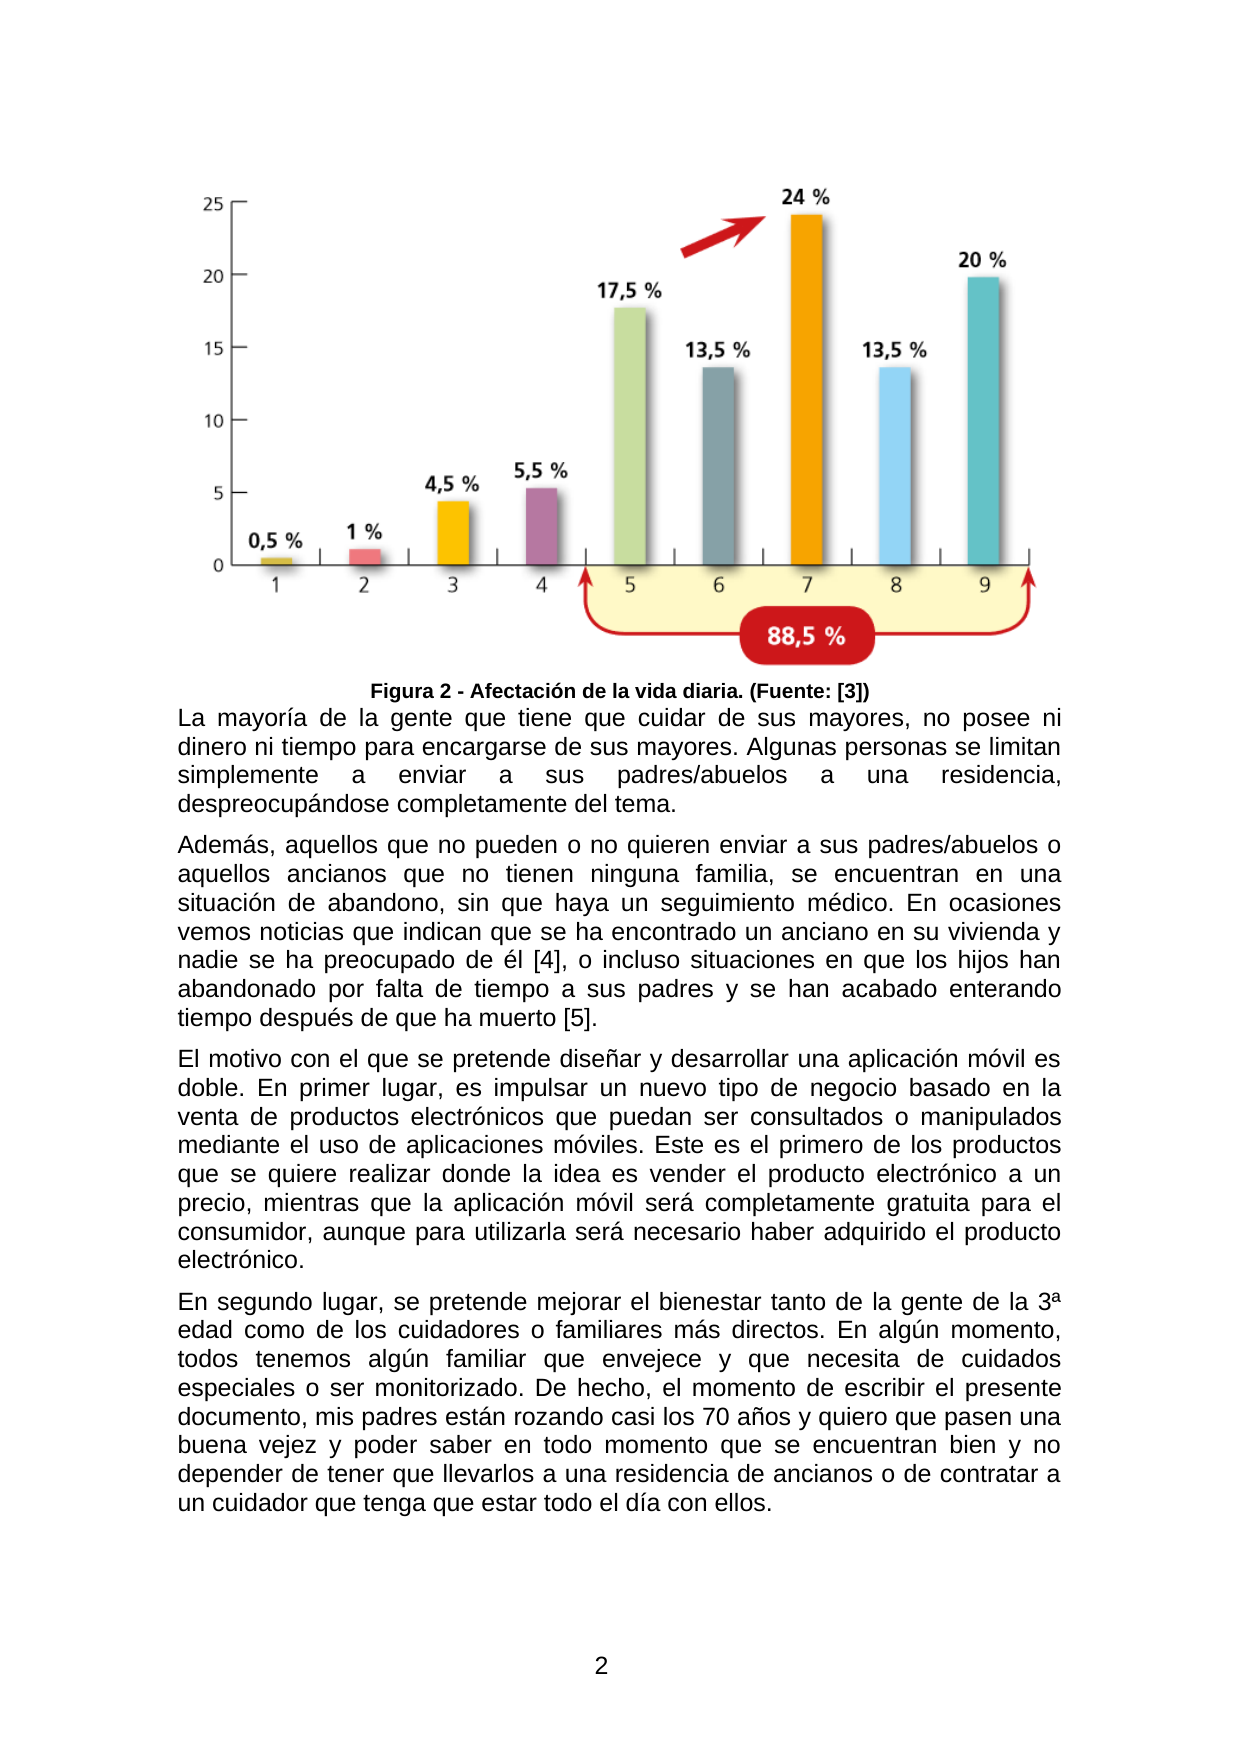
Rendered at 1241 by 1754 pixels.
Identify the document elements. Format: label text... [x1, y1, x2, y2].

text La mayoría de la gente que tiene que cuidar de sus mayores, no posee ni dinero ni tiempo para encargarse de sus mayores. Algunas personas se limitan simplemente a enviar a sus padres/abuelos a una residencia, despreocupándose completamente del tema. [177, 703, 1063, 818]
text Además, aquellos que no pueden o no quieren enviar a sus padres/abuelos o aquellos ancianos que no tienen ninguna familia, se encuentran en una situación de abandono, sin que haya un seguimiento médico. En ocasiones vemos noticias que indican que se ha encontrado un anciano en su vivienda y nadie se ha preocupado de él [4], o incluso situaciones en que los hijos han abandonado por falta de tiempo a sus padres y se han acabado enterando tiempo después de que ha muerto [5]. [177, 831, 1063, 1032]
text El motivo con el que se pretende diseñar y desarrollar una aplicación móvil es doble. En primer lugar, es impulsar un nuevo tipo de negocio basado en la venta de productos electrónicos que puedan ser consultados o manipulados mediante el uso de aplicaciones móviles. Este es el primero de los productos que se quiere realizar donde la idea es vender el producto electrónico a un precio, mientras que la aplicación móvil será completamente gratuita para el consumidor, aunque para utilizarla será necesario haber adquirido el producto electrónico. [177, 1044, 1063, 1274]
picture [177, 177, 1063, 675]
text En segundo lugar, se pretende mejorar el bienestar tanto de la gente de la 3ª edad como de los cuidadores o familiares más directos. En algún momento, todos tenemos algún familiar que envejece y que necesita de cuidados especiales o ser monitorizado. De hecho, el momento de escribir el presente documento, mis padres están rozando casi los 70 años y quiero que pasen una buena vejez y poder saber en todo momento que se encuentran bien y no depender de tener que llevarlos a una residencia de ancianos o de contratar a un cuidador que tenga que estar todo el día con ellos. [177, 1287, 1063, 1517]
